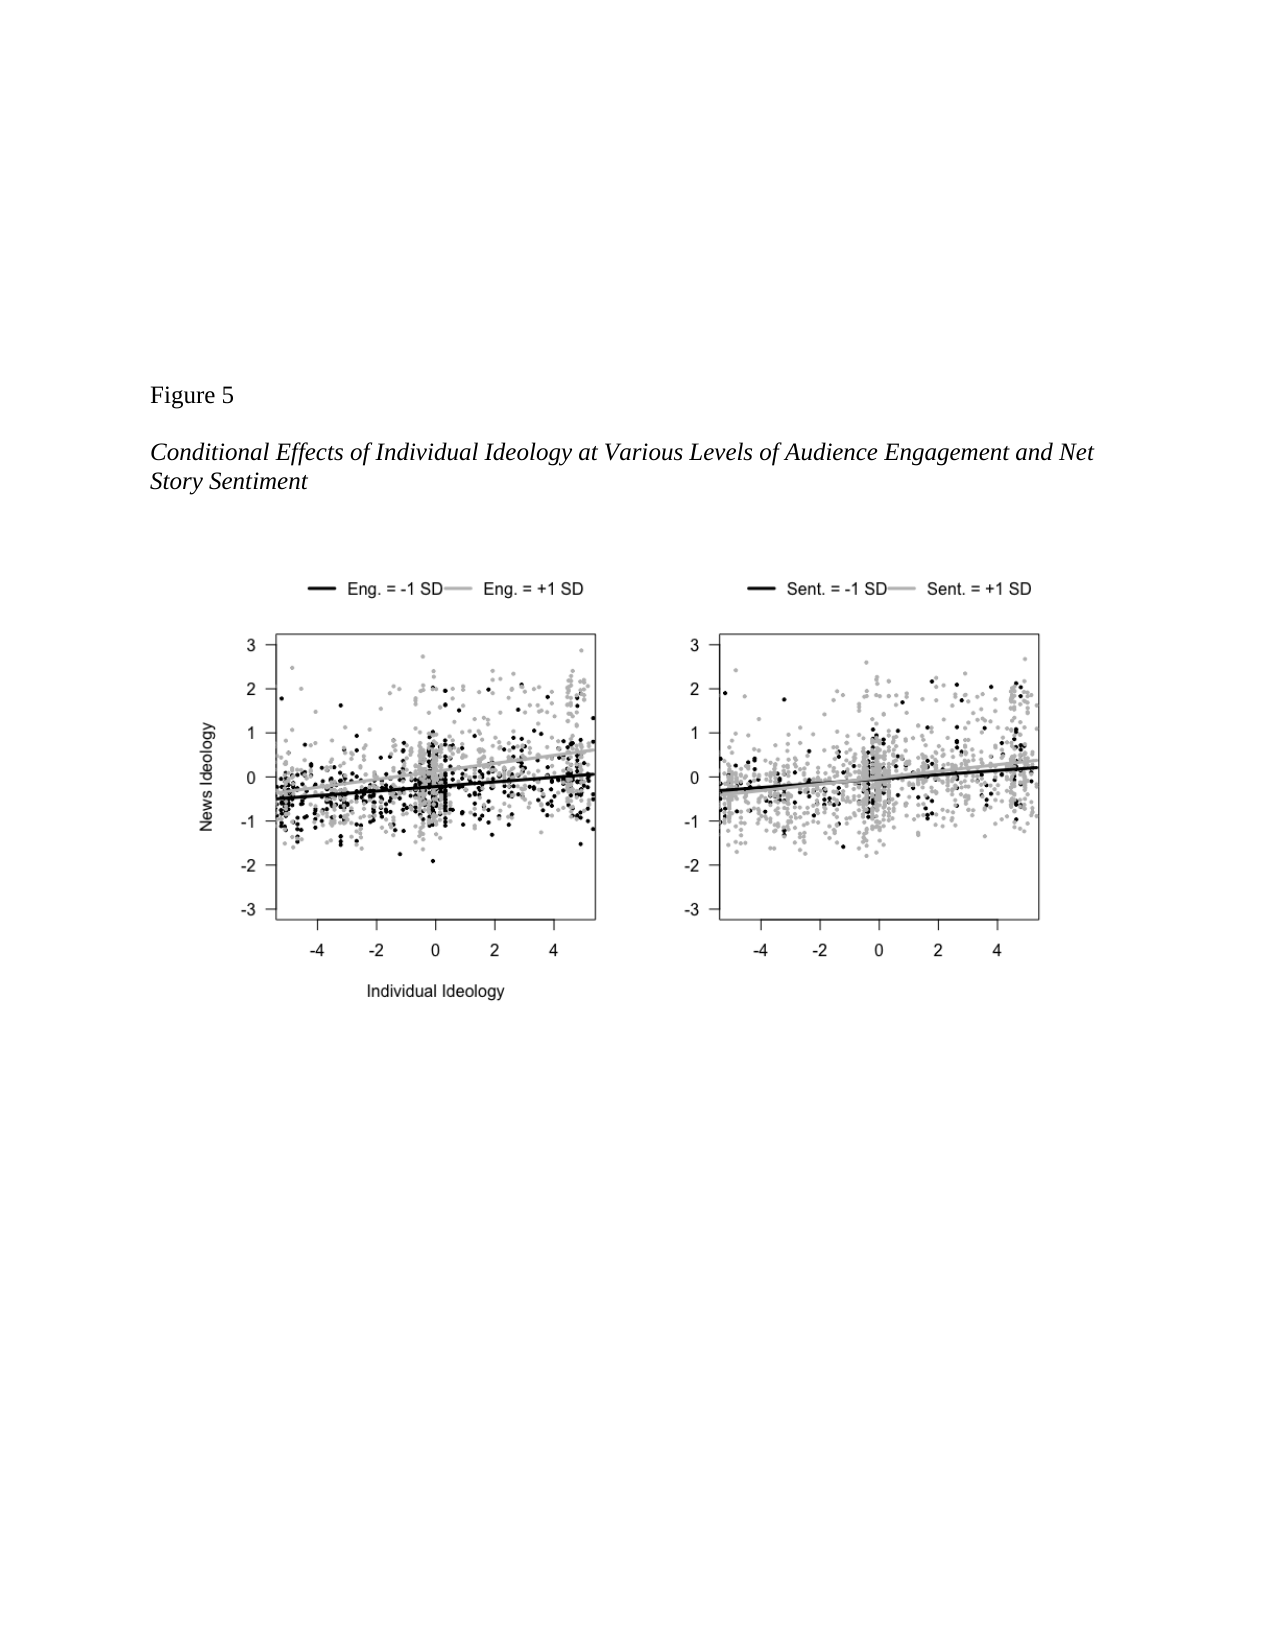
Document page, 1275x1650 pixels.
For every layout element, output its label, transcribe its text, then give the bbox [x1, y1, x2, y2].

picture [194, 552, 1081, 1022]
text Figure 5 [150, 380, 1125, 409]
text Conditional Effects of Individual Ideology at Various Levels of Audience Engagement and Net Story Sentiment [150, 437, 1125, 495]
